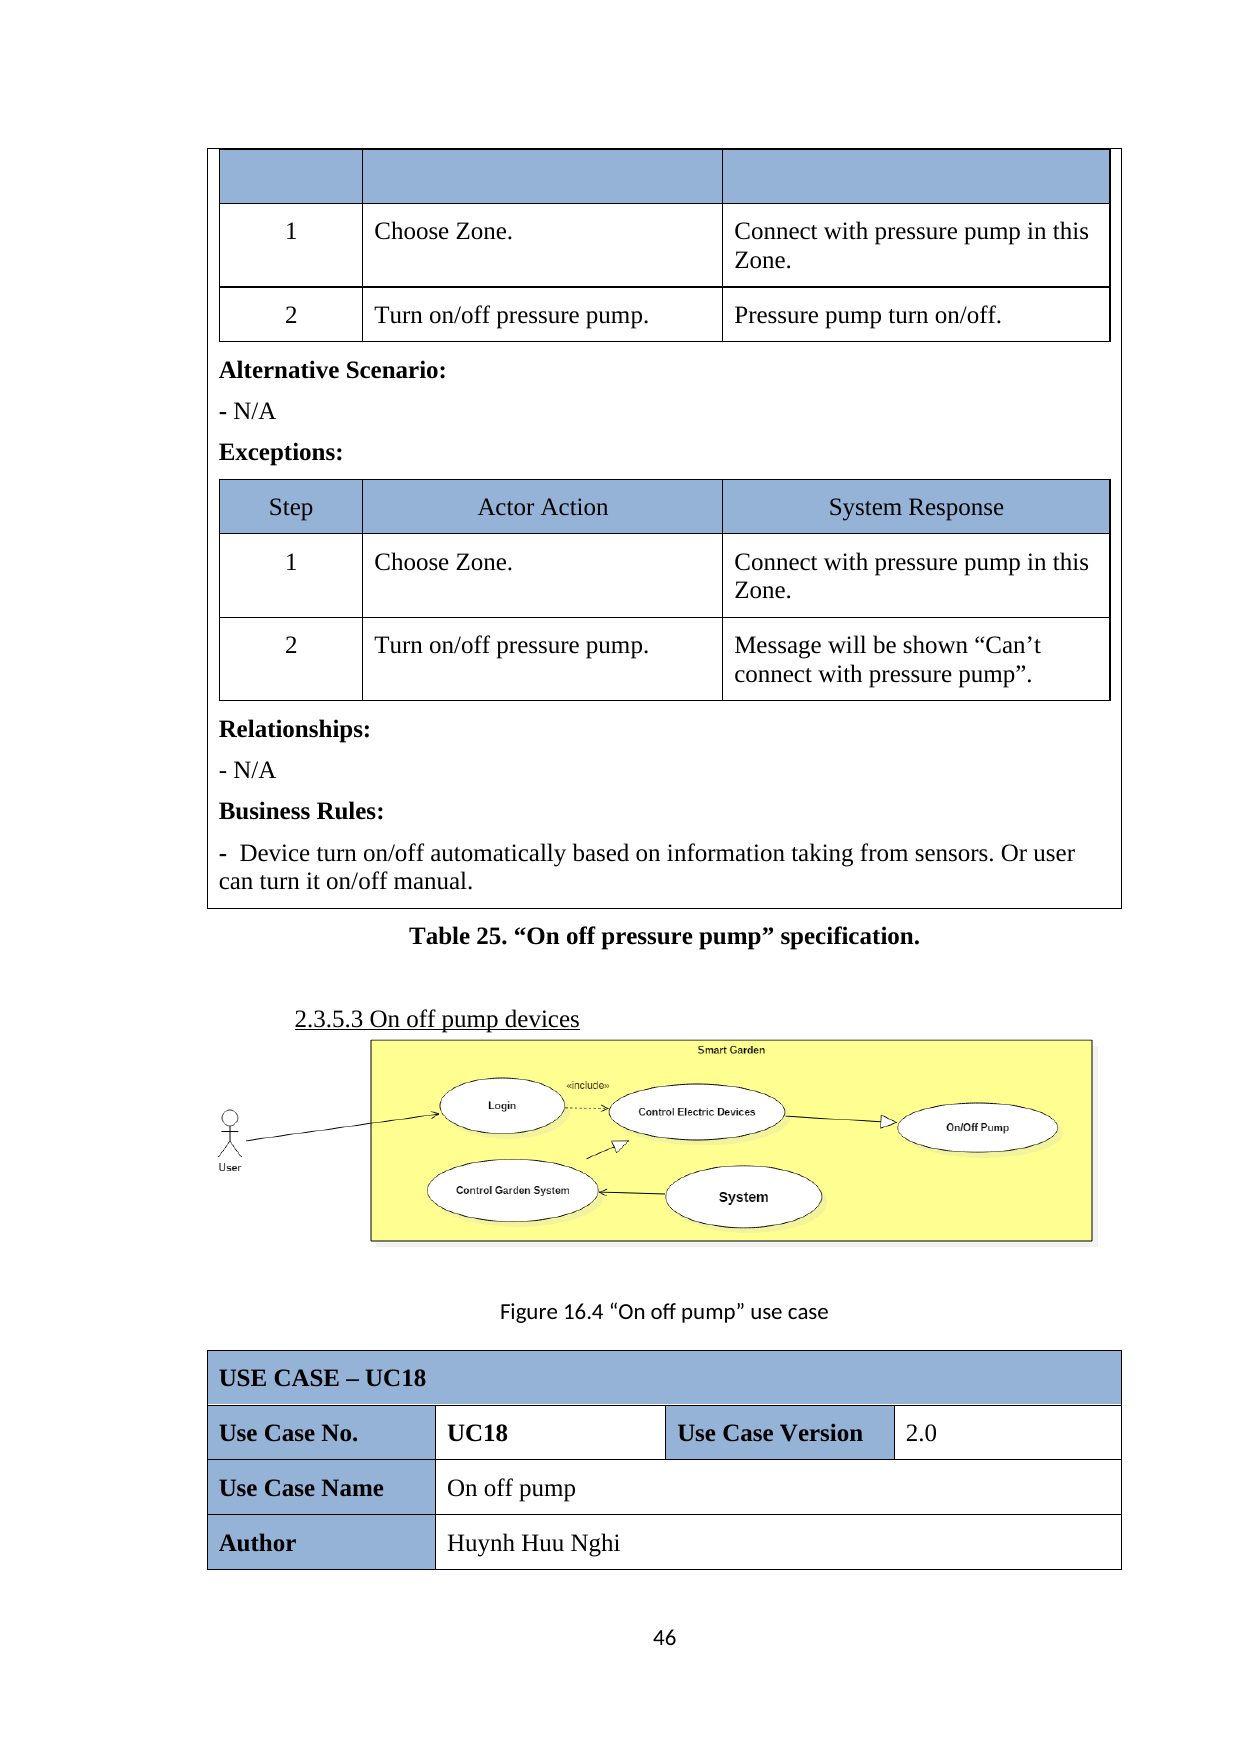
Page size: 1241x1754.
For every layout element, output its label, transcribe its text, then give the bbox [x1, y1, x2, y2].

table_cell UC18 [436, 1406, 665, 1459]
table_cell Author [208, 1515, 435, 1569]
table_cell Huynh Huu Nghi [436, 1515, 1121, 1569]
table_cell On off pump [436, 1460, 1121, 1514]
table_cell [208, 149, 1121, 908]
table_cell 2.0 [895, 1406, 1121, 1459]
table_cell Use Case Version [666, 1406, 894, 1459]
table_cell Use Case No. [208, 1406, 435, 1459]
text 2.3.5.3 On off pump devices [257, 1004, 1122, 1032]
text Table 25. “On off pressure pump” specification. [207, 921, 1122, 950]
table_header USE CASE – UC18 [208, 1351, 1121, 1404]
picture [206, 1032, 1123, 1272]
table_cell Use Case Name [208, 1460, 435, 1514]
text Figure 16.4 “On off pump” use case [207, 1297, 1122, 1325]
